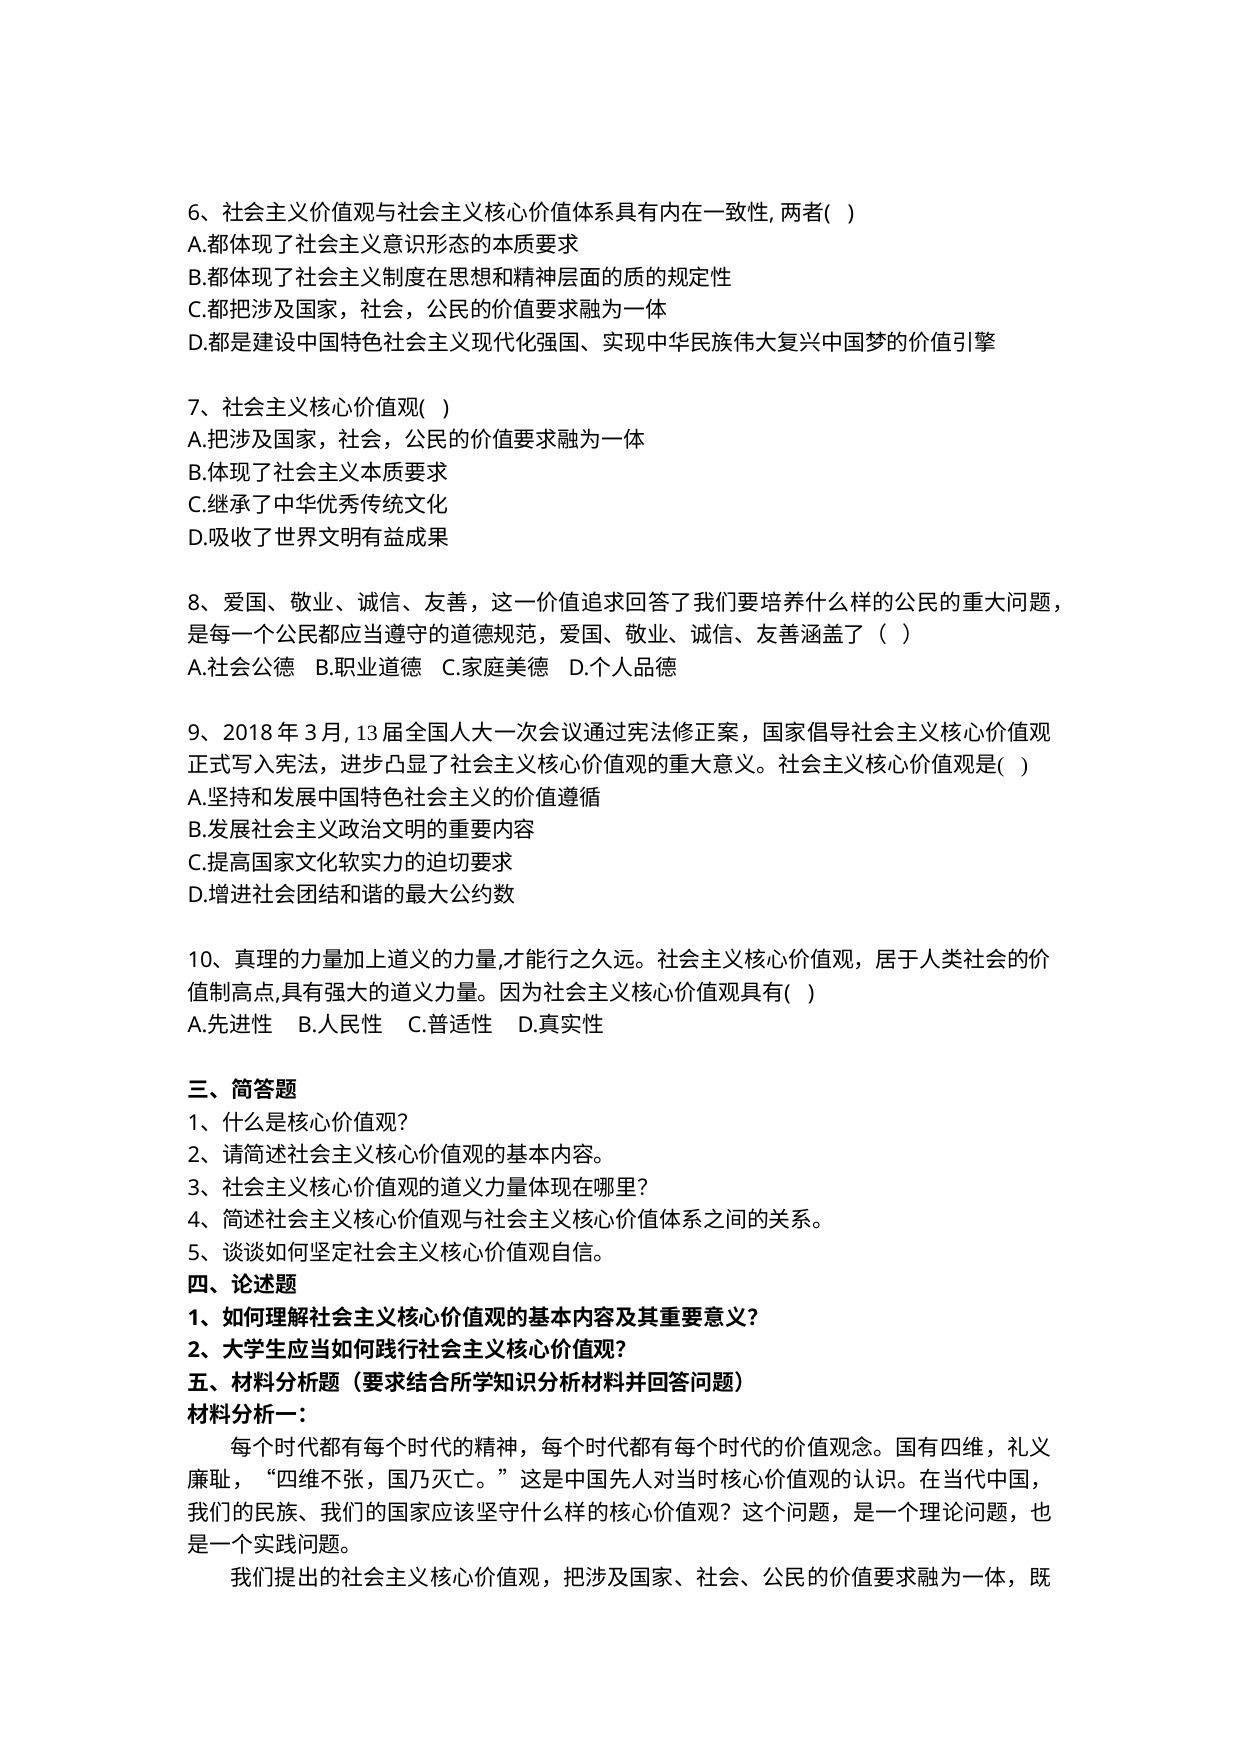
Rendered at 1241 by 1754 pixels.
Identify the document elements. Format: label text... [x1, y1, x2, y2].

text A.先进性 B.人民性 C.普适性 D.真实性 [187, 1007, 1053, 1039]
text 9、2018年3月, 13届全国人大一次会议通过宪法修正案，国家倡导社会主义核心价值观正式写入宪法，进步凸显了社会主义核心价值观的重大意义。社会主义核心价值观是( ) [187, 714, 1053, 779]
text 8、爱国、敬业、诚信、友善，这一价值追求回答了我们要培养什么样的公民的重大问题，是每一个公民都应当遵守的道德规范，爱国、敬业、诚信、友善涵盖了（ ） [187, 584, 1053, 649]
text A.坚持和发展中国特色社会主义的价值遵循 [187, 779, 1053, 812]
text 10、真理的力量加上道义的力量,才能行之久远。社会主义核心价值观，居于人类社会的价值制高点,具有强大的道义力量。因为社会主义核心价值观具有( ) [187, 942, 1053, 1007]
text D.吸收了世界文明有益成果 [187, 519, 1053, 552]
text A.把涉及国家，社会，公民的价值要求融为一体 [187, 422, 1053, 454]
text 材料分析一： [187, 1397, 1053, 1429]
text C.提高国家文化软实力的迫切要求 [187, 844, 1053, 877]
text C.都把涉及国家，社会，公民的价值要求融为一体 [187, 292, 1053, 324]
text D.都是建设中国特色社会主义现代化强国、实现中华民族伟大复兴中国梦的价值引擎 [187, 324, 1053, 357]
text 每个时代都有每个时代的精神，每个时代都有每个时代的价值观念。国有四维，礼义廉耻，“四维不张，国乃灭亡。”这是中国先人对当时核心价值观的认识。在当代中国，我们的民族、我们的国家应该坚守什么样的核心价值观？这个问题，是一个理论问题，也是一个实践问题。 [187, 1429, 1053, 1559]
text 四、论述题 [187, 1267, 1053, 1299]
text 6、社会主义价值观与社会主义核心价值体系具有内在一致性, 两者( ) [187, 194, 1053, 227]
list 简答题 [187, 1072, 1053, 1104]
text B.发展社会主义政治文明的重要内容 [187, 812, 1053, 844]
text A.社会公德 B.职业道德 C.家庭美德 D.个人品德 [187, 649, 1053, 682]
list 社会主义核心价值观的道义力量体现在哪里？ [187, 1169, 1053, 1202]
text 7、社会主义核心价值观( ) [187, 389, 1053, 422]
text A.都体现了社会主义意识形态的本质要求 [187, 227, 1053, 259]
text C.继承了中华优秀传统文化 [187, 487, 1053, 519]
list 1、什么是核心价值观？ [187, 1104, 1053, 1137]
text D.增进社会团结和谐的最大公约数 [187, 877, 1053, 909]
text B.都体现了社会主义制度在思想和精神层面的质的规定性 [187, 259, 1053, 292]
text 五、材料分析题（要求结合所学知识分析材料并回答问题） [187, 1364, 1053, 1397]
list 简述社会主义核心价值观与社会主义核心价值体系之间的关系。 [187, 1202, 1053, 1234]
text 1、如何理解社会主义核心价值观的基本内容及其重要意义？ [187, 1299, 1053, 1332]
text B.体现了社会主义本质要求 [187, 454, 1053, 487]
list 请简述社会主义核心价值观的基本内容。 [187, 1137, 1053, 1169]
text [187, 1559, 1053, 1592]
list 谈谈如何坚定社会主义核心价值观自信。 [187, 1234, 1053, 1267]
list 2、大学生应当如何践行社会主义核心价值观？ [187, 1332, 1053, 1364]
